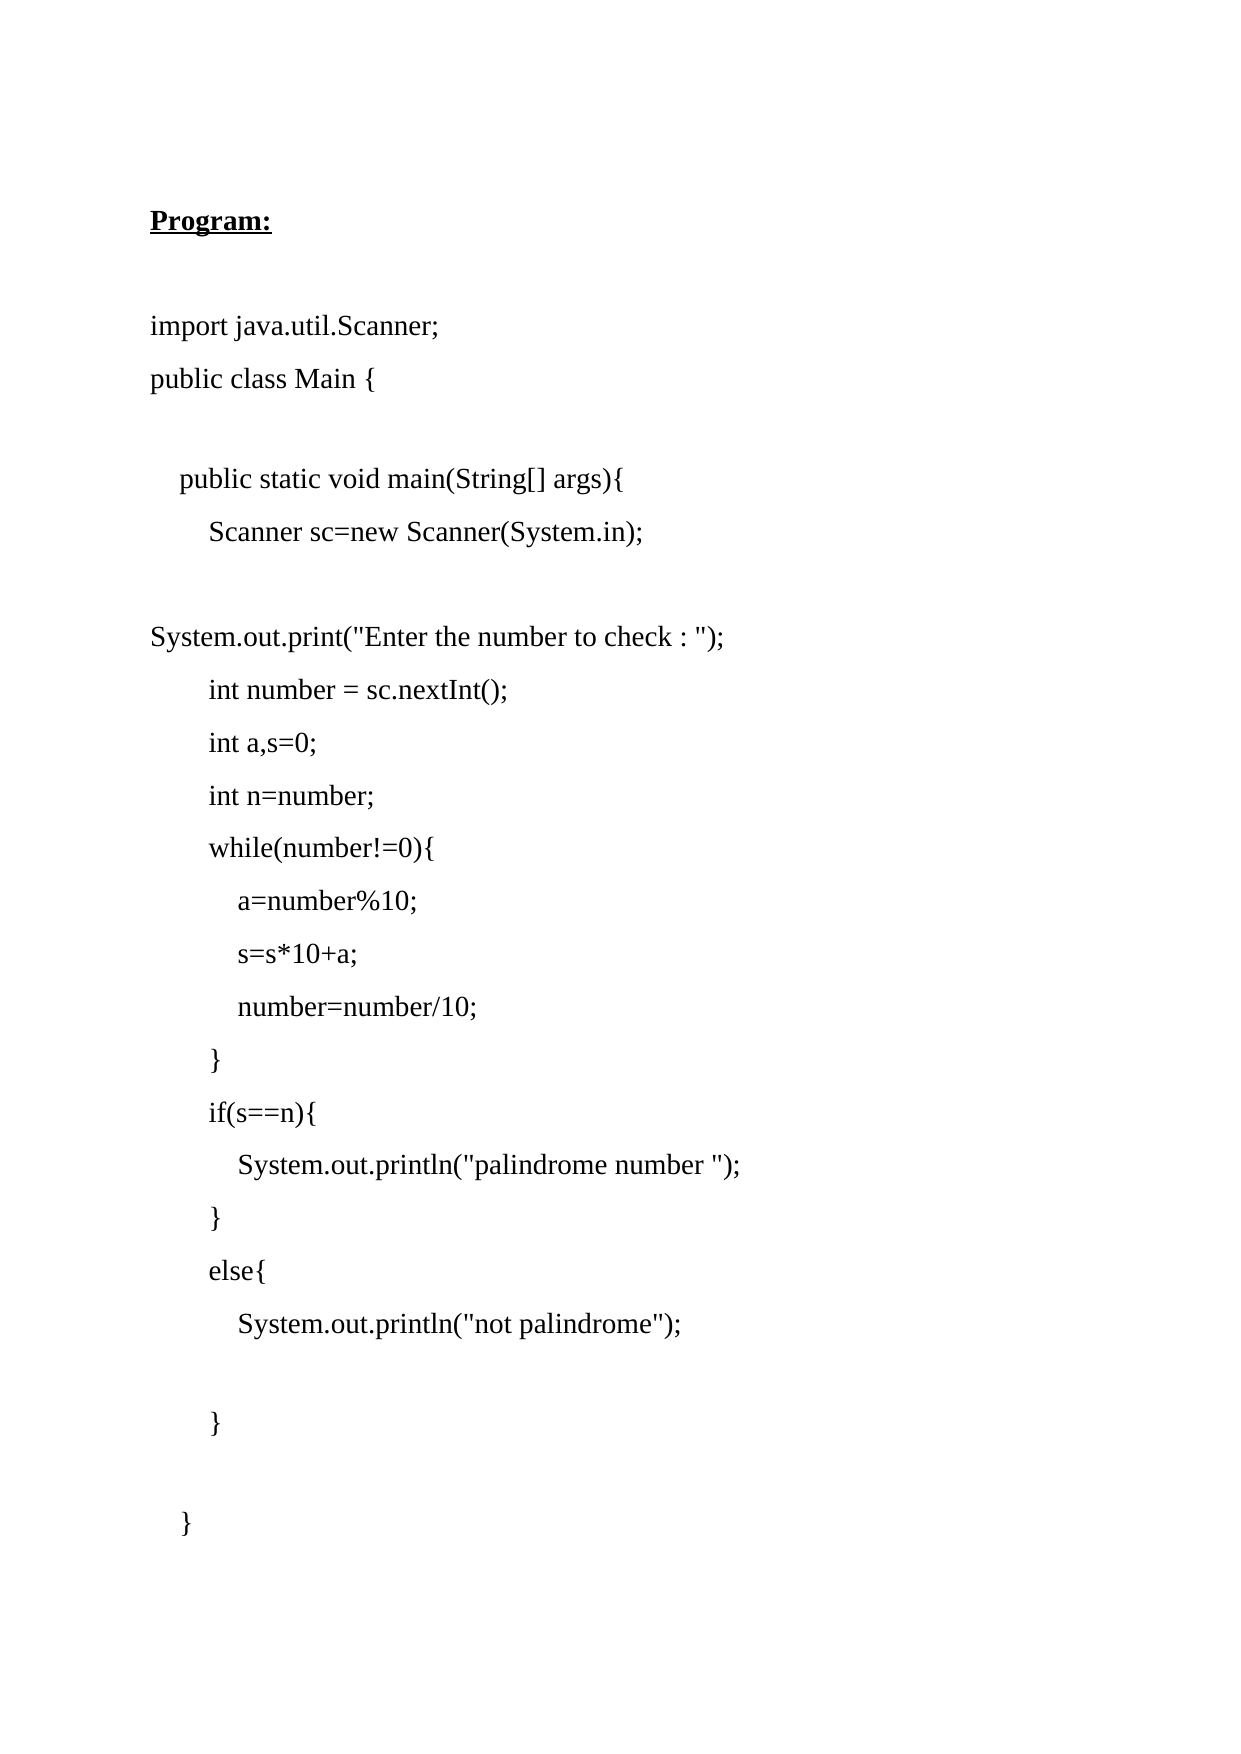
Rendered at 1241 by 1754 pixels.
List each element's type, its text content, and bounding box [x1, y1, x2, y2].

text import java.util.Scanner; [150, 308, 1090, 342]
text } [150, 1200, 1090, 1234]
text a=number%10; [150, 883, 1090, 917]
text Program: [150, 203, 1090, 236]
text int number = sc.nextInt(); [150, 672, 1090, 706]
text public class Main { [150, 361, 1090, 395]
text else{ [150, 1253, 1090, 1287]
text s=s*10+a; [150, 936, 1090, 970]
text System.out.println("palindrome number "); [150, 1147, 1090, 1181]
text System.out.print("Enter the number to check : "); [150, 619, 1090, 653]
text int a,s=0; [150, 725, 1090, 758]
text int n=number; [150, 778, 1090, 811]
text while(number!=0){ [150, 831, 1090, 864]
text number=number/10; [150, 989, 1090, 1023]
text } [150, 1406, 1090, 1439]
text } [150, 1042, 1090, 1075]
text Scanner sc=new Scanner(System.in); [150, 514, 1090, 547]
text public static void main(String[] args){ [150, 461, 1090, 494]
text } [150, 1505, 1090, 1539]
text System.out.println("not palindrome"); [150, 1306, 1090, 1339]
text if(s==n){ [150, 1095, 1090, 1128]
